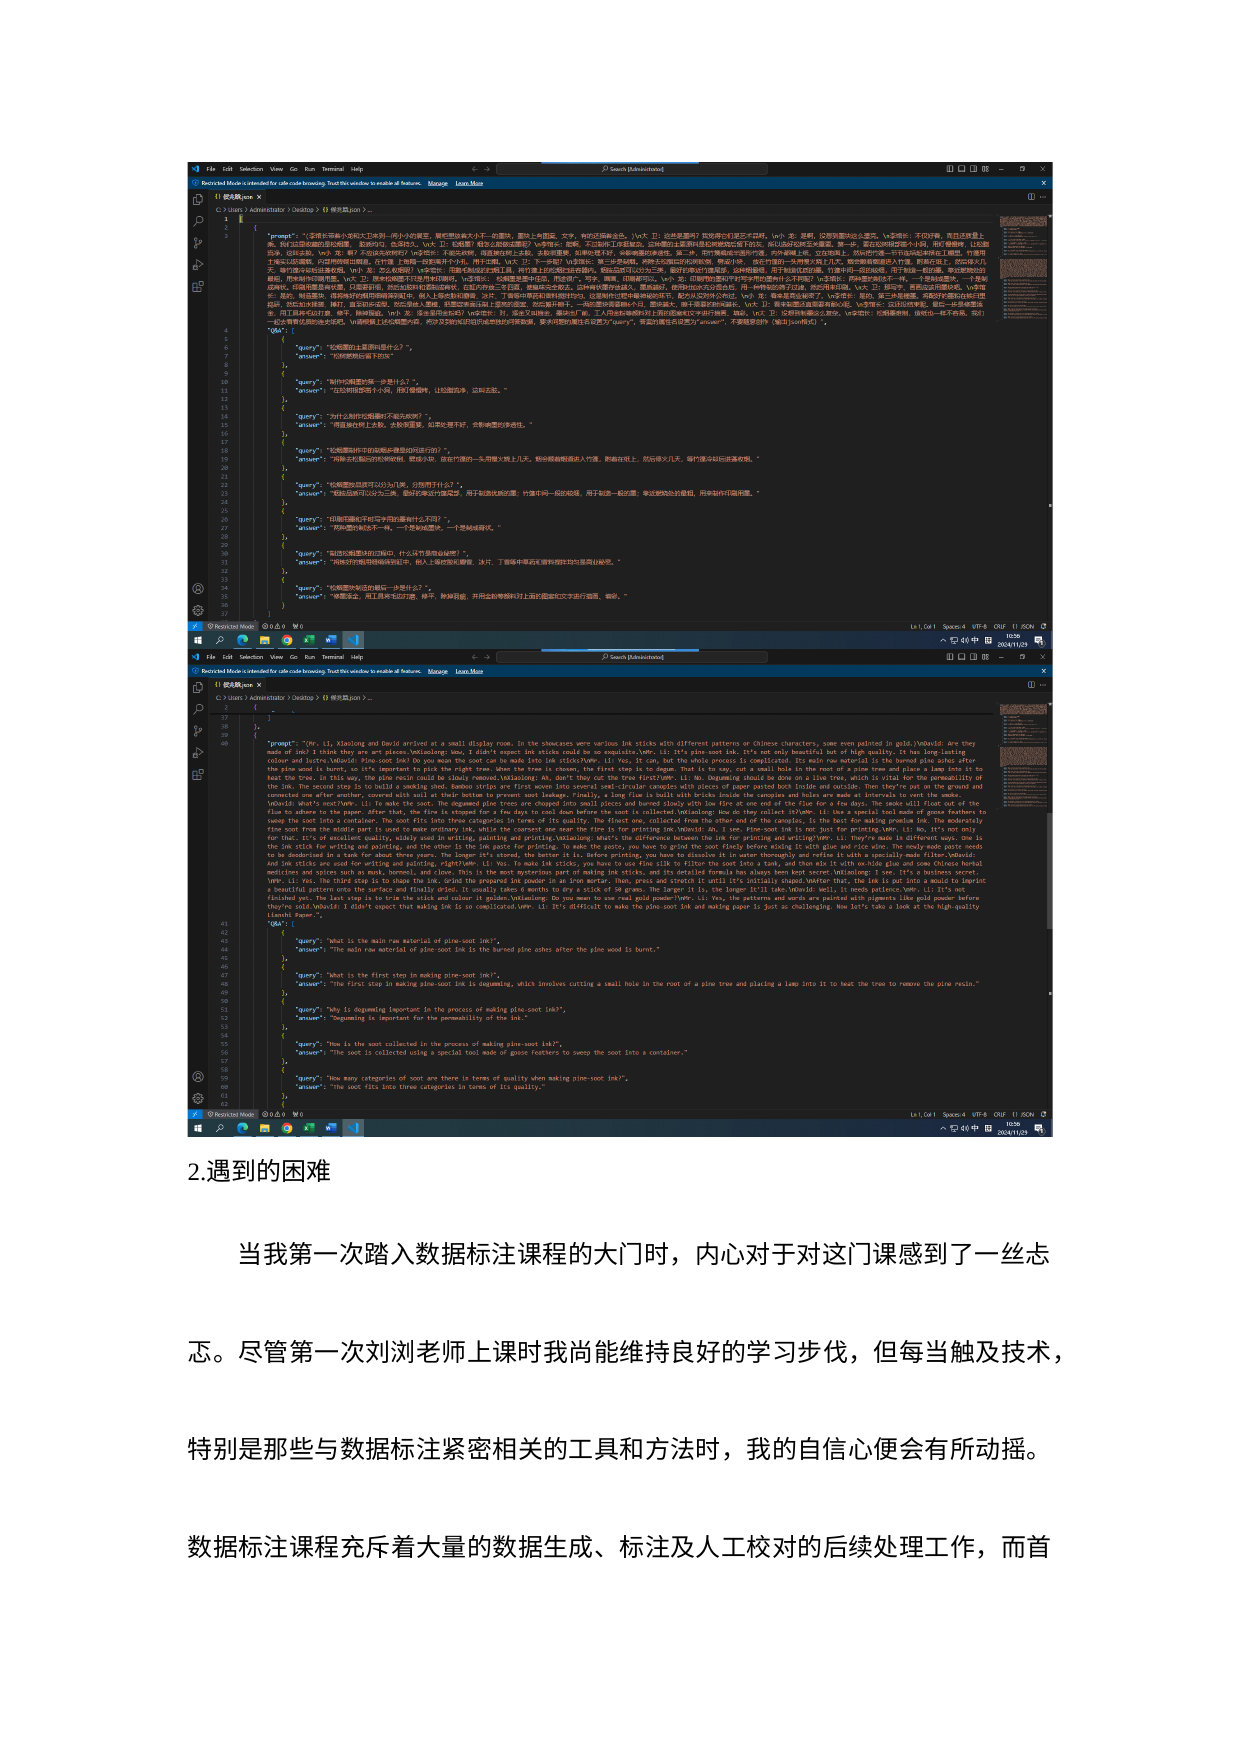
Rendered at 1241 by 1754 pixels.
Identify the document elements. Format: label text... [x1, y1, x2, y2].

text 2.遇到的困难 [187, 1137, 1053, 1202]
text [187, 1220, 1053, 1578]
picture [187, 162, 1053, 1137]
